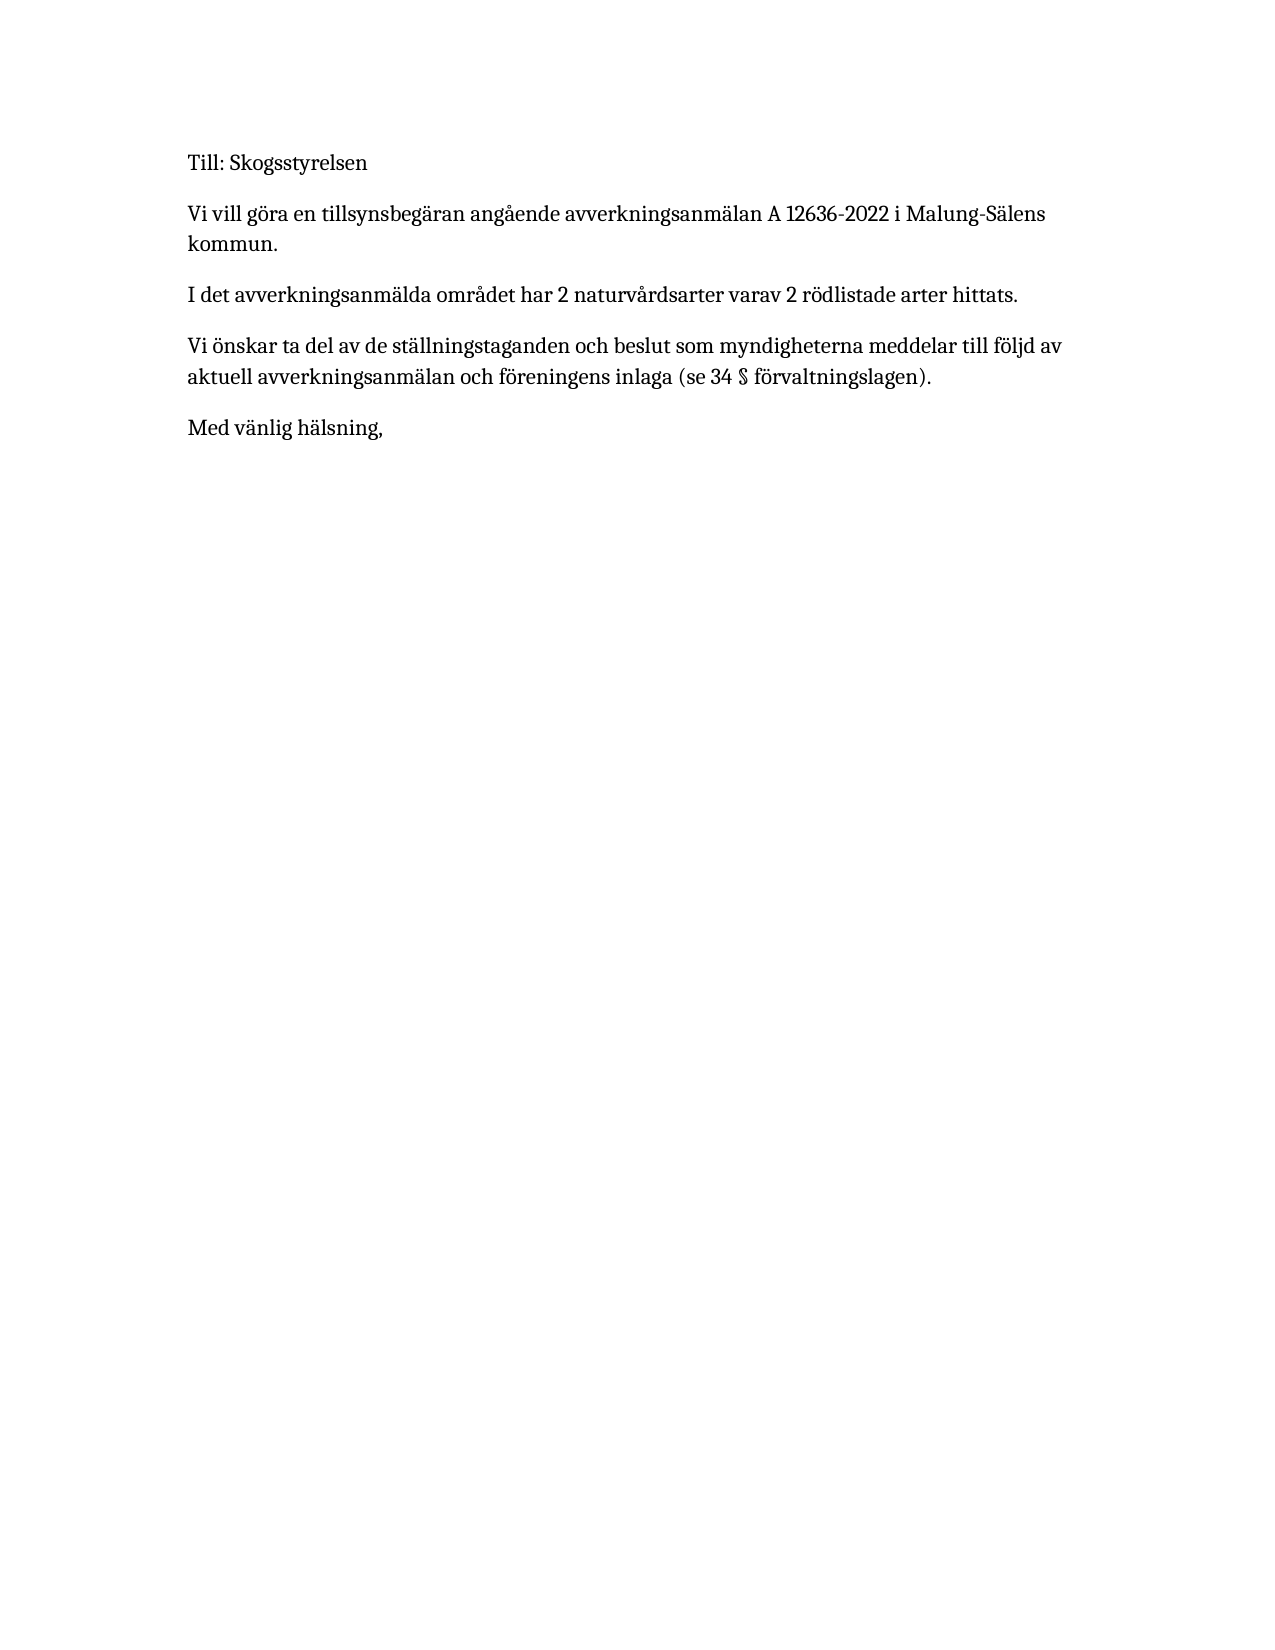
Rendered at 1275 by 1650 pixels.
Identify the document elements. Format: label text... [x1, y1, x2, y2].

text Vi vill göra en tillsynsbegäran angående avverkningsanmälan A 12636-2022 i Malung-Sälens kommun. [187, 201, 1087, 258]
text I det avverkningsanmälda området har 2 naturvårdsarter varav 2 rödlistade arter hittats. [187, 282, 1087, 309]
text Till: Skogsstyrelsen [187, 150, 1087, 176]
text Med vänlig hälsning, [187, 414, 1087, 471]
text Vi önskar ta del av de ställningstaganden och beslut som myndigheterna meddelar till följd av aktuell avverkningsanmälan och föreningens inlaga (se 34 § förvaltningslagen). [187, 333, 1087, 390]
